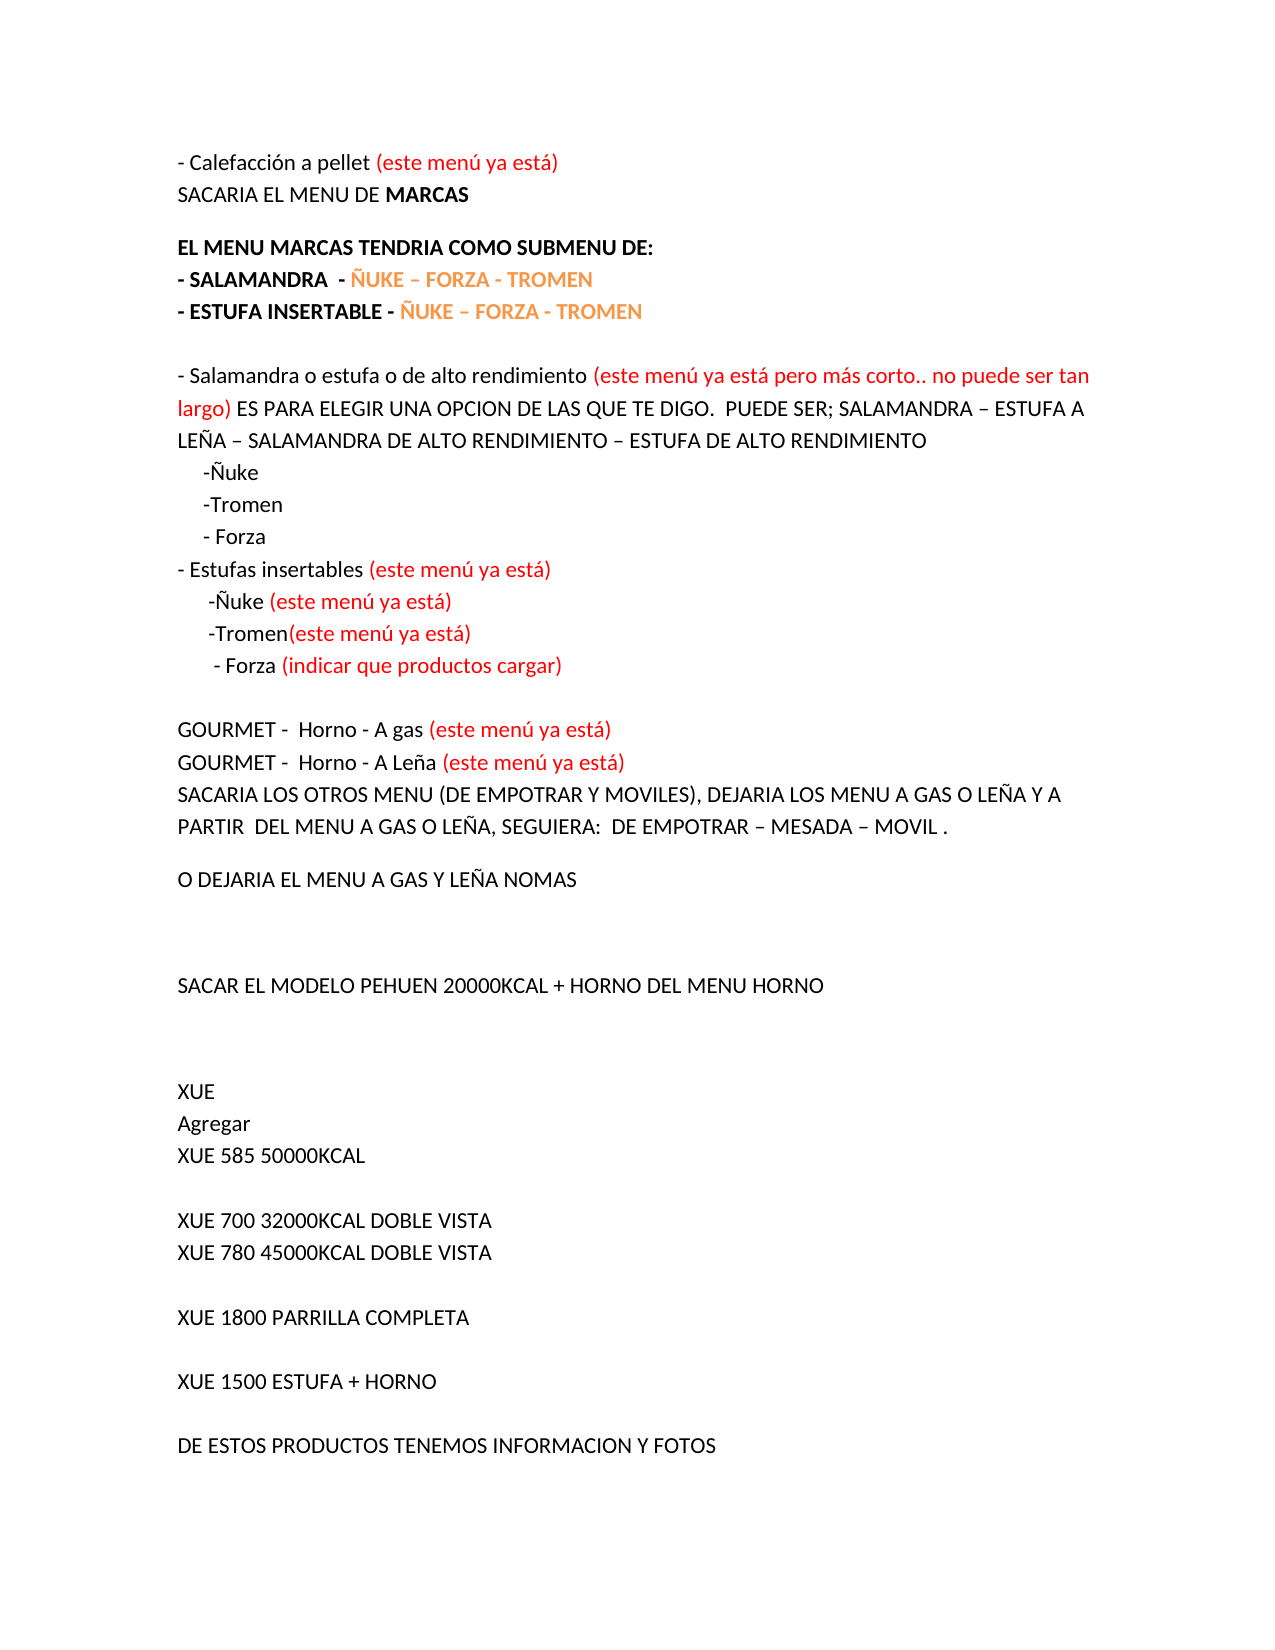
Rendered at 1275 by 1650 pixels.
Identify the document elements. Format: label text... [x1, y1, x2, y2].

text EL MENU MARCAS TENDRIA COMO SUBMENU DE: - SALAMANDRA - ÑUKE – FORZA - TROMEN - ESTUFA INSERTABLE - ÑUKE – FORZA - TROMEN - Salamandra o estufa o de alto rendimiento (este menú ya está pero más corto.. no puede ser tan largo) ES PARA ELEGIR UNA OPCION DE LAS QUE TE DIGO. PUEDE SER; SALAMANDRA – ESTUFA A LEÑA – SALAMANDRA DE ALTO RENDIMIENTO – ESTUFA DE ALTO RENDIMIENTO -Ñuke -Tromen - Forza - Estufas insertables (este menú ya está) -Ñuke (este menú ya está) -Tromen(este menú ya está) - Forza (indicar que productos cargar) GOURMET - Horno - A gas (este menú ya está) GOURMET - Horno - A Leña (este menú ya está) SACARIA LOS OTROS MENU (DE EMPOTRAR Y MOVILES), DEJARIA LOS MENU A GAS O LEÑA Y A PARTIR DEL MENU A GAS O LEÑA, SEGUIERA: DE EMPOTRAR – MESADA – MOVIL . [177, 233, 1098, 840]
text SACAR EL MODELO PEHUEN 20000KCAL + HORNO DEL MENU HORNO [177, 971, 1098, 999]
text O DEJARIA EL MENU A GAS Y LEÑA NOMAS [177, 865, 1098, 893]
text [177, 1077, 1098, 1492]
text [177, 148, 1098, 208]
